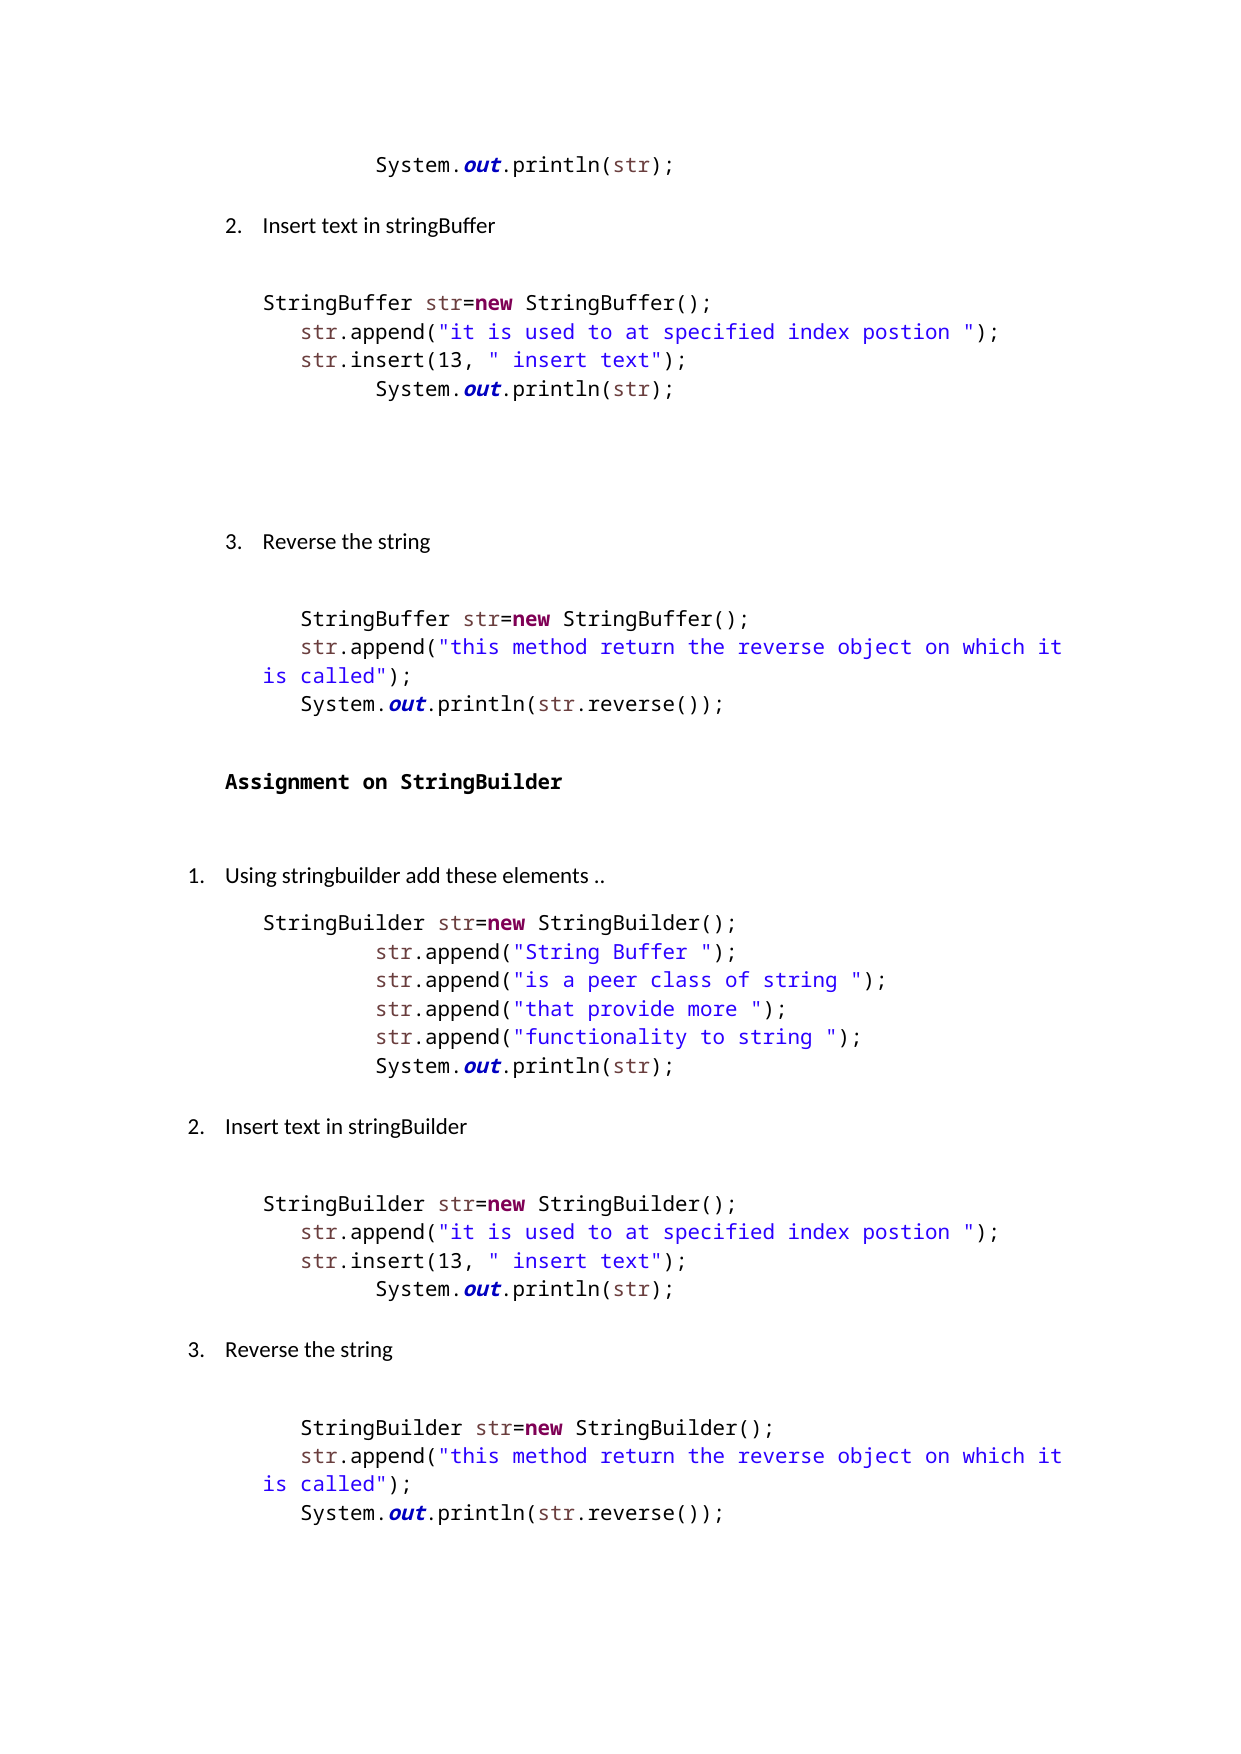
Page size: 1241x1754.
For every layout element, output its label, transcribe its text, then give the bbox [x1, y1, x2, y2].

text str.append("this method return the reverse object on which it is called"); [262, 1441, 1090, 1498]
list System.out.println(str); [262, 150, 1090, 178]
text StringBuilder str=new StringBuilder(); [225, 908, 1090, 937]
text str.append("functionality to string "); [225, 1022, 1090, 1051]
text str.append("this method return the reverse object on which it is called"); [262, 632, 1090, 689]
list System.out.println(str); [262, 1274, 1090, 1303]
text str.append("it is used to at specified index postion "); [150, 1217, 1090, 1246]
list System.out.println(str.reverse()); [262, 689, 1090, 718]
list Insert text in stringBuffer [225, 211, 1090, 239]
list System.out.println(str.reverse()); [262, 1498, 1090, 1526]
text Assignment on StringBuilder [150, 767, 1090, 796]
list Using stringbuilder add these elements .. [187, 862, 1090, 890]
text StringBuilder str=new StringBuilder(); [150, 1413, 1090, 1441]
text str.append("it is used to at specified index postion "); [150, 317, 1090, 345]
text StringBuffer str=new StringBuffer(); [187, 288, 1090, 317]
text str.append("that provide more "); [225, 994, 1090, 1022]
text str.append("String Buffer "); [225, 937, 1090, 965]
list Reverse the string [187, 1336, 1090, 1364]
text str.insert(13, " insert text"); [150, 345, 1090, 374]
list System.out.println(str); [262, 1051, 1090, 1079]
list Insert text in stringBuilder [187, 1112, 1090, 1140]
text str.insert(13, " insert text"); [150, 1246, 1090, 1274]
text str.append("is a peer class of string "); [225, 965, 1090, 994]
list Reverse the string [225, 527, 1090, 555]
text StringBuffer str=new StringBuffer(); [150, 604, 1090, 632]
text StringBuilder str=new StringBuilder(); [187, 1189, 1090, 1217]
list System.out.println(str); [262, 374, 1090, 402]
